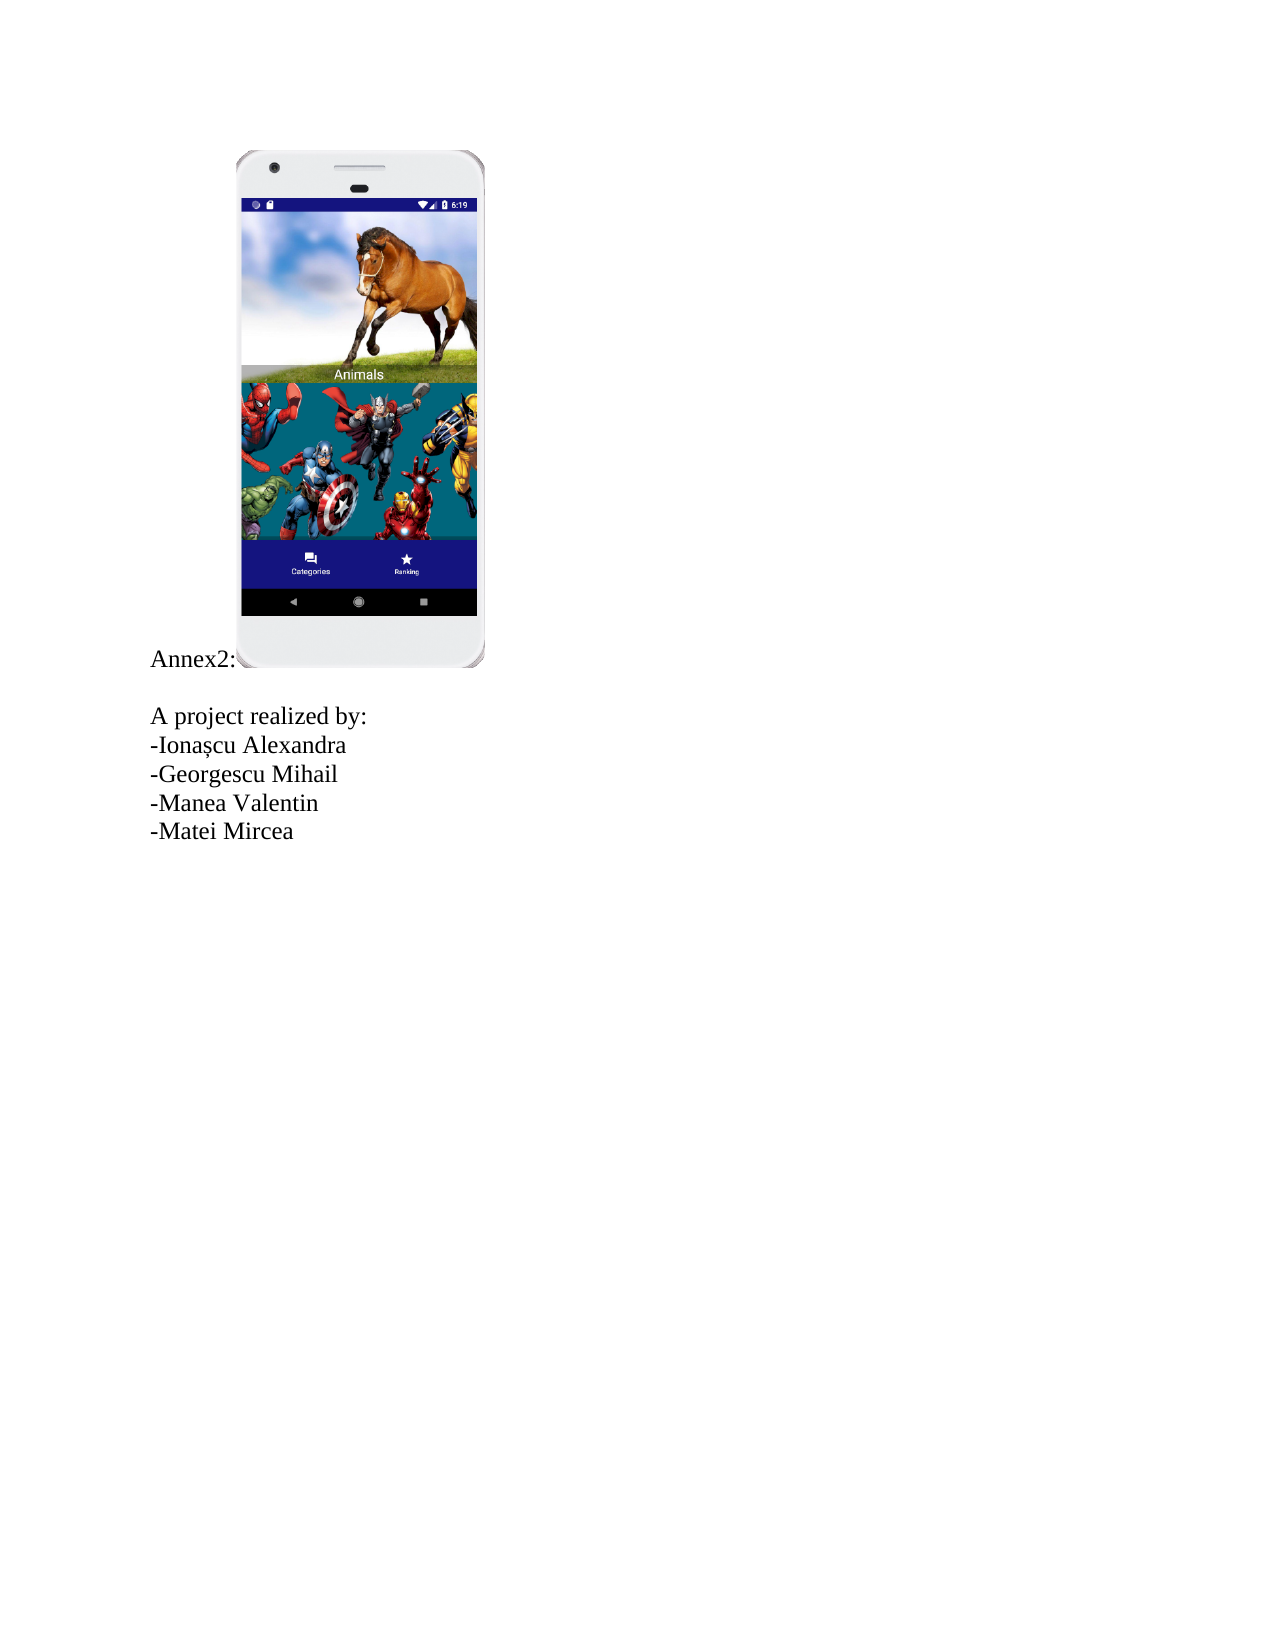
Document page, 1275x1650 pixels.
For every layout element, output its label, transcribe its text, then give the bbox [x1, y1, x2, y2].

text -Manea Valentin [150, 788, 1125, 816]
text -Georgescu Mihail [150, 759, 1125, 788]
text A project realized by: [150, 701, 1125, 730]
picture [236, 150, 485, 668]
text -Matei Mircea [150, 816, 1125, 845]
text -Ionașcu Alexandra [150, 730, 1125, 759]
